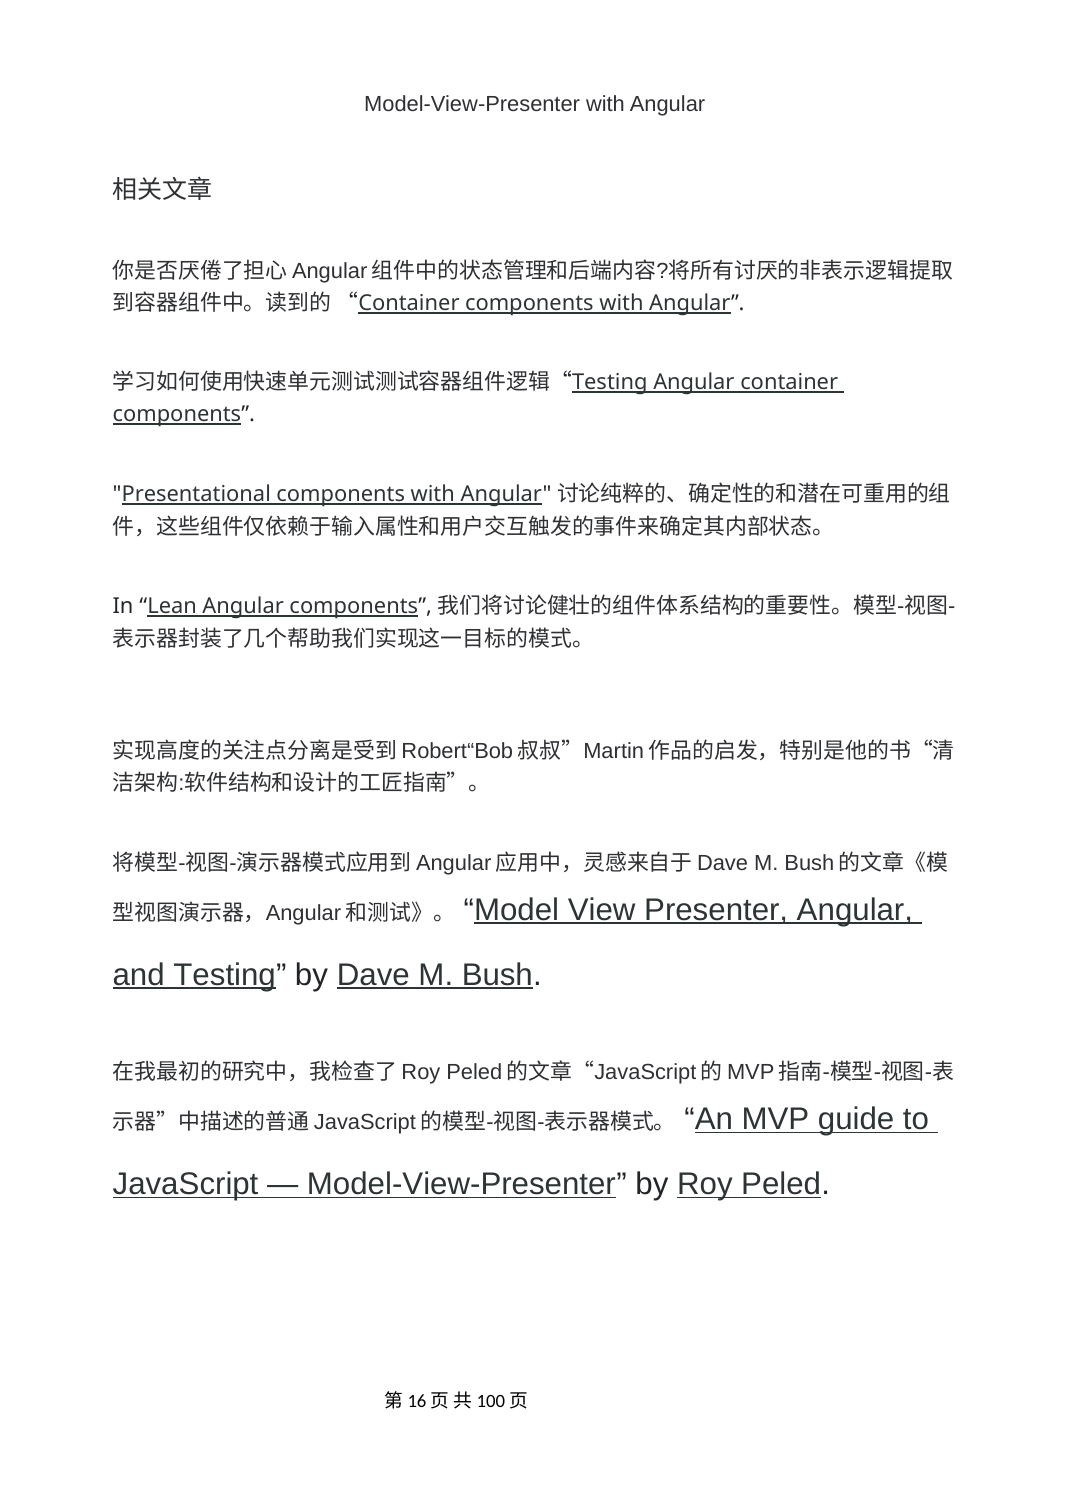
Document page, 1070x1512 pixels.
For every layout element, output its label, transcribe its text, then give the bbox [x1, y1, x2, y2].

text 将模型-视图-演示器模式应用到Angular应用中，灵感来自于Dave M. Bush的文章《模型视图演示器，Angular和测试》。 “Model View Presenter, Angular, and Testing” by Dave M. Bush. [112, 844, 957, 1007]
text In “Lean Angular components”, 我们将讨论健壮的组件体系结构的重要性。模型-视图-表示器封装了几个帮助我们实现这一目标的模式。 [112, 588, 957, 653]
text 相关文章 [112, 155, 957, 220]
text 在我最初的研究中，我检查了Roy Peled的文章“JavaScript的MVP指南-模型-视图-表示器”中描述的普通JavaScript的模型-视图-表示器模式。 “An MVP guide to JavaScript — Model-View-Presenter” by Roy Peled. [112, 1053, 957, 1216]
text "Presentational components with Angular" 讨论纯粹的、确定性的和潜在可重用的组件，这些组件仅依赖于输入属性和用户交互触发的事件来确定其内部状态。 [112, 476, 957, 541]
text 你是否厌倦了担心Angular组件中的状态管理和后端内容?将所有讨厌的非表示逻辑提取到容器组件中。读到的 “Container components with Angular”. [112, 252, 957, 317]
text 学习如何使用快速单元测试测试容器组件逻辑“Testing Angular container components”. [112, 364, 957, 429]
text 实现高度的关注点分离是受到Robert“Bob叔叔”Martin作品的启发，特别是他的书“清洁架构:软件结构和设计的工匠指南”。 [112, 732, 957, 797]
